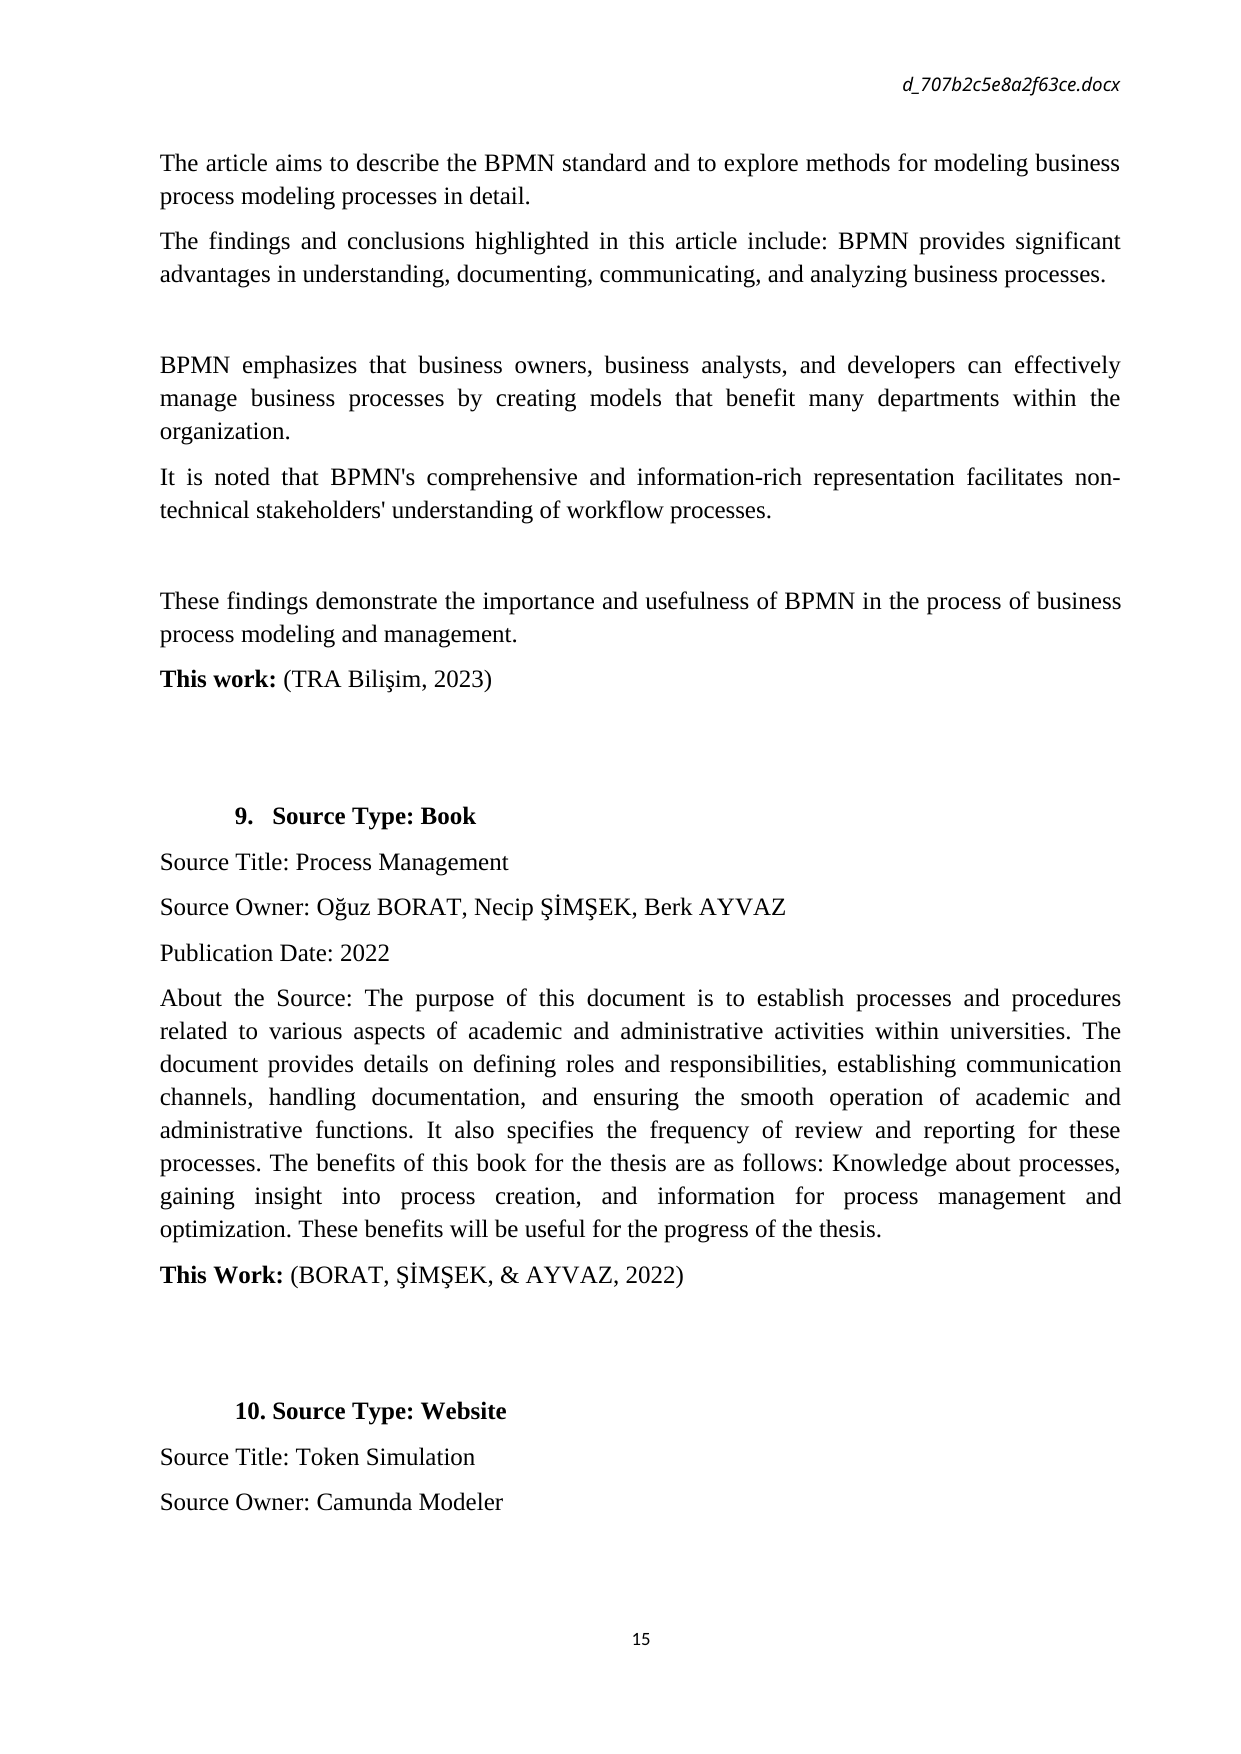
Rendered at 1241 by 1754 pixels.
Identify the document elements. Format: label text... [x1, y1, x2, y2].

text Source Owner: Oğuz BORAT, Necip ŞİMŞEK, Berk AYVAZ [159, 892, 1122, 921]
list Source Type: Book [234, 801, 1122, 830]
text Source Owner: Camunda Modeler [159, 1487, 1122, 1516]
text This Work: [159, 1260, 1122, 1288]
text The findings and conclusions highlighted in this article include: BPMN provides significant advantages in understanding, documenting, communicating, and analyzing business processes. [159, 226, 1122, 288]
list Source Type: Website [234, 1396, 1122, 1425]
text It is noted that BPMN's comprehensive and information-rich representation facilitates non-technical stakeholders' understanding of workflow processes. [159, 462, 1122, 524]
text About the Source: The purpose of this document is to establish processes and procedures related to various aspects of academic and administrative activities within universities. The document provides details on defining roles and responsibilities, establishing communication channels, handling documentation, and ensuring the smooth operation of academic and administrative functions. It also specifies the frequency of review and reporting for these processes. The benefits of this book for the thesis are as follows: Knowledge about processes, gaining insight into process creation, and information for process management and optimization. These benefits will be useful for the progress of the thesis. [159, 983, 1122, 1243]
text BPMN emphasizes that business owners, business analysts, and developers can effectively manage business processes by creating models that benefit many departments within the organization. [159, 350, 1122, 445]
text Source Title: Process Management [159, 847, 1122, 875]
text The article aims to describe the BPMN standard and to explore methods for modeling business process modeling processes in detail. [159, 148, 1122, 209]
text Source Title: Token Simulation [159, 1442, 1122, 1471]
text This work: [159, 664, 1122, 693]
text Publication Date: 2022 [159, 938, 1122, 966]
text These findings demonstrate the importance and usefulness of BPMN in the process of business process modeling and management. [159, 586, 1122, 648]
